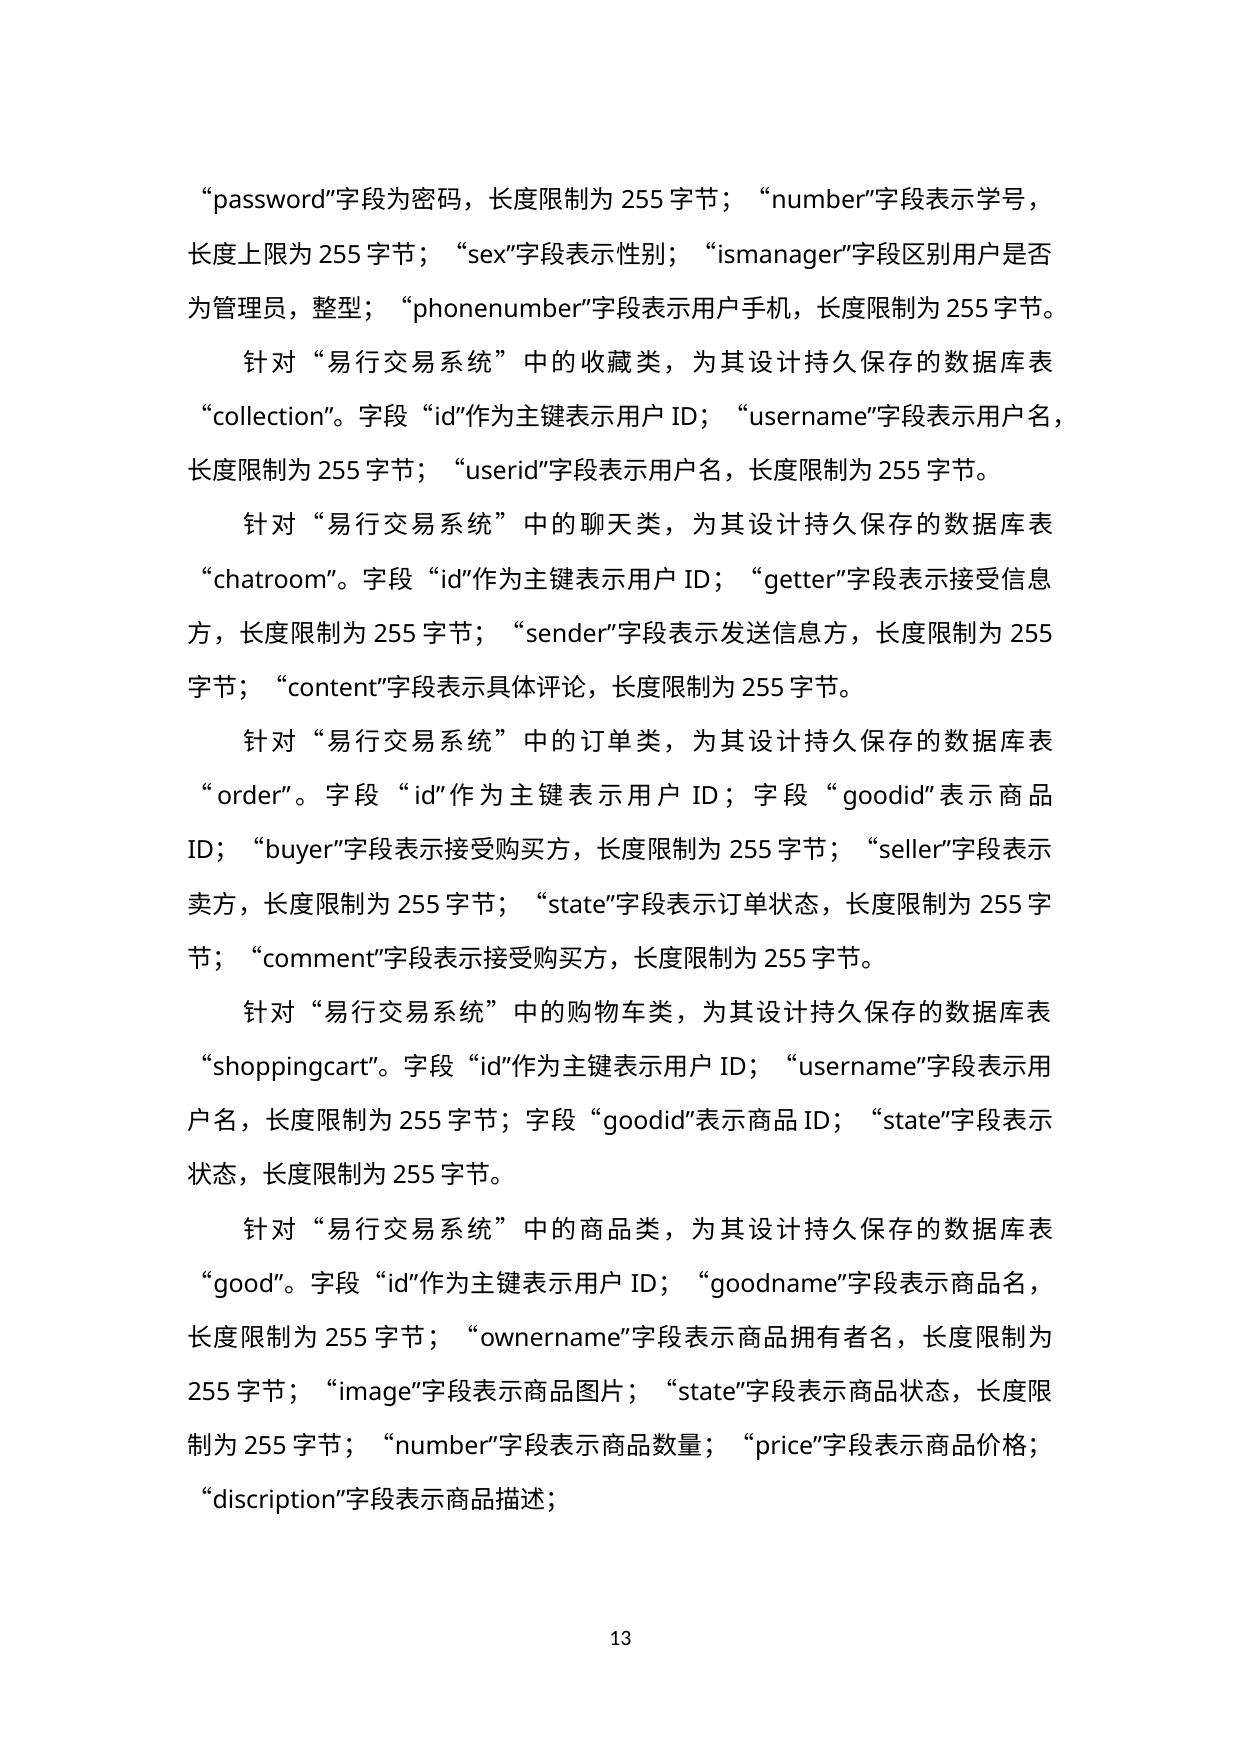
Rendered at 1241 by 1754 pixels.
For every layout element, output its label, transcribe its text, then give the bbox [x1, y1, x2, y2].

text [187, 162, 1053, 324]
text 针对“易行交易系统”中的聊天类，为其设计持久保存的数据库表“chatroom”。字段“id”作为主键表示用户ID；“getter”字段表示接受信息方，长度限制为255字节；“sender”字段表示发送信息方，长度限制为255字节；“content”字段表示具体评论，长度限制为255字节。 [187, 487, 1053, 704]
text 针对“易行交易系统”中的收藏类，为其设计持久保存的数据库表“collection”。字段“id”作为主键表示用户ID；“username”字段表示用户名，长度限制为255字节；“userid”字段表示用户名，长度限制为255字节。 [187, 324, 1053, 487]
text 针对“易行交易系统”中的商品类，为其设计持久保存的数据库表“good”。字段“id”作为主键表示用户ID；“goodname”字段表示商品名，长度限制为255字节；“ownername”字段表示商品拥有者名，长度限制为255字节；“image”字段表示商品图片；“state”字段表示商品状态，长度限制为255字节；“number”字段表示商品数量；“price”字段表示商品价格；“discription”字段表示商品描述； [187, 1191, 1053, 1516]
text 针对“易行交易系统”中的订单类，为其设计持久保存的数据库表“order”。字段“id”作为主键表示用户ID；字段“goodid”表示商品ID；“buyer”字段表示接受购买方，长度限制为255字节；“seller”字段表示卖方，长度限制为255字节；“state”字段表示订单状态，长度限制为255字节；“comment”字段表示接受购买方，长度限制为255字节。 [187, 704, 1053, 974]
text 针对“易行交易系统”中的购物车类，为其设计持久保存的数据库表“shoppingcart”。字段“id”作为主键表示用户ID；“username”字段表示用户名，长度限制为255字节；字段“goodid”表示商品ID；“state”字段表示状态，长度限制为255字节。 [187, 974, 1053, 1191]
